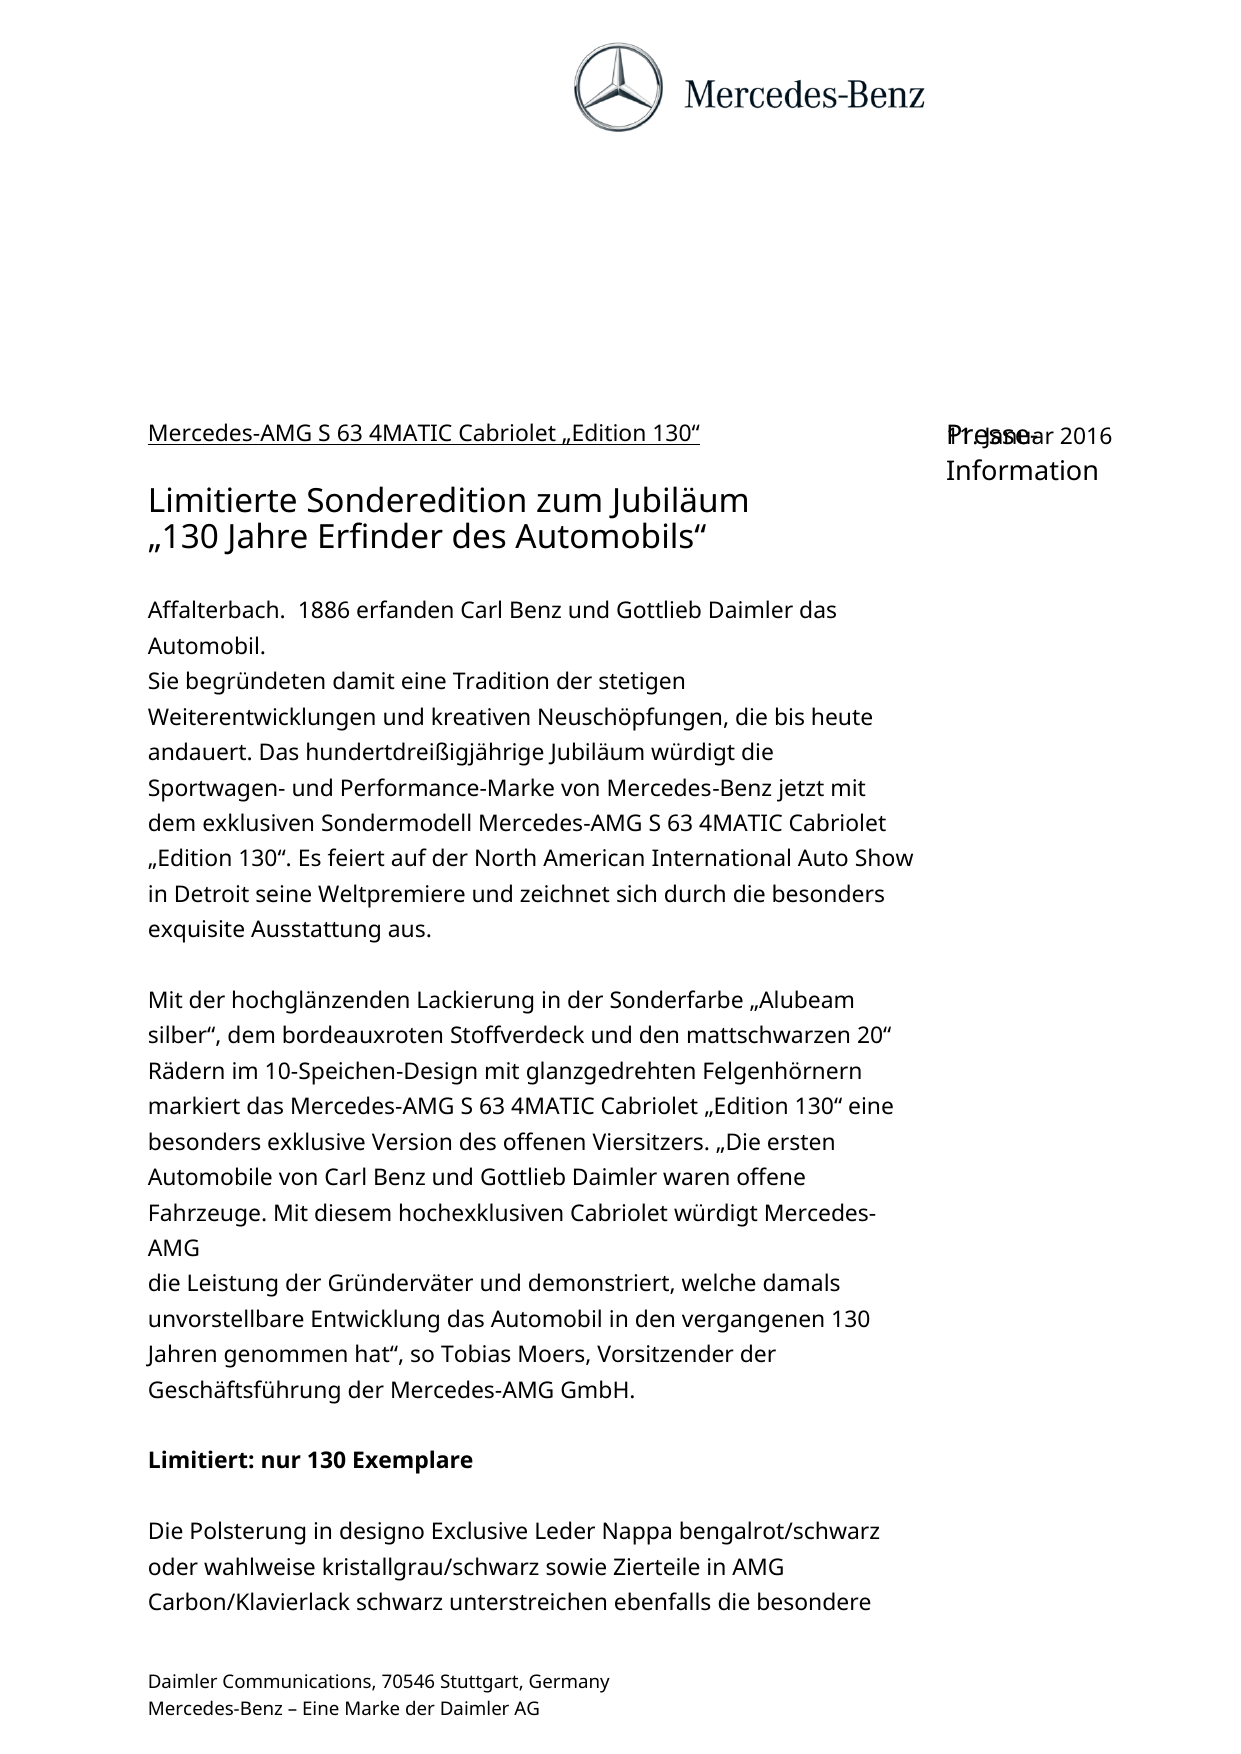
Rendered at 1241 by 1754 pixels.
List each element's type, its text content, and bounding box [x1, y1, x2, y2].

picture [570, 34, 932, 141]
text Mit der hochglänzenden Lackierung in der Sonderfarbe „Alubeam silber“, dem bordeauxroten Stoffverdeck und den mattschwarzen 20“ Rädern im 10-Speichen-Design mit glanzgedrehten Felgenhörnern markiert das Mercedes-AMG S 63 4MATIC Cabriolet „Edition 130“ eine besonders exklusive Version des offenen Viersitzers. „Die ersten Automobile von Carl Benz und Gottlieb Daimler waren offene Fahrzeuge. Mit diesem hochexklusiven Cabriolet würdigt Mercedes-AMG die Leistung der Gründerväter und demonstriert, welche damals unvorstellbare Entwicklung das Automobil in den vergangenen 130 Jahren genommen hat“, so Tobias Moers, Vorsitzender der Geschäftsführung der Mercedes-AMG GmbH. [148, 980, 898, 1405]
text Limitierte Sonderedition zum Jubiläum „130 Jahre Erfinder des Automobils“ [148, 484, 898, 555]
text Presse-Information [946, 452, 1182, 487]
text Affalterbach. 1886 erfanden Carl Benz und Gottlieb Daimler das Automobil. Sie begründeten damit eine Tradition der stetigen Weiterentwicklungen und kreativen Neuschöpfungen, die bis heute andauert. Das hundertdreißigjährige Jubiläum würdigt die Sportwagen- und Performance-Marke von Mercedes-Benz jetzt mit dem exklusiven Sondermodell Mercedes-AMG S 63 4MATIC Cabriolet „Edition 130“. Es feiert auf der North American International Auto Show in Detroit seine Weltpremiere und zeichnet sich durch die besonders exquisite Ausstattung aus. [148, 591, 915, 945]
text Limitiert: nur 130 Exemplare [148, 1441, 898, 1476]
text Mercedes-AMG S 63 4MATIC Cabriolet „Edition 130“ [148, 413, 898, 449]
text 11. Januar 2016 [946, 416, 1182, 452]
